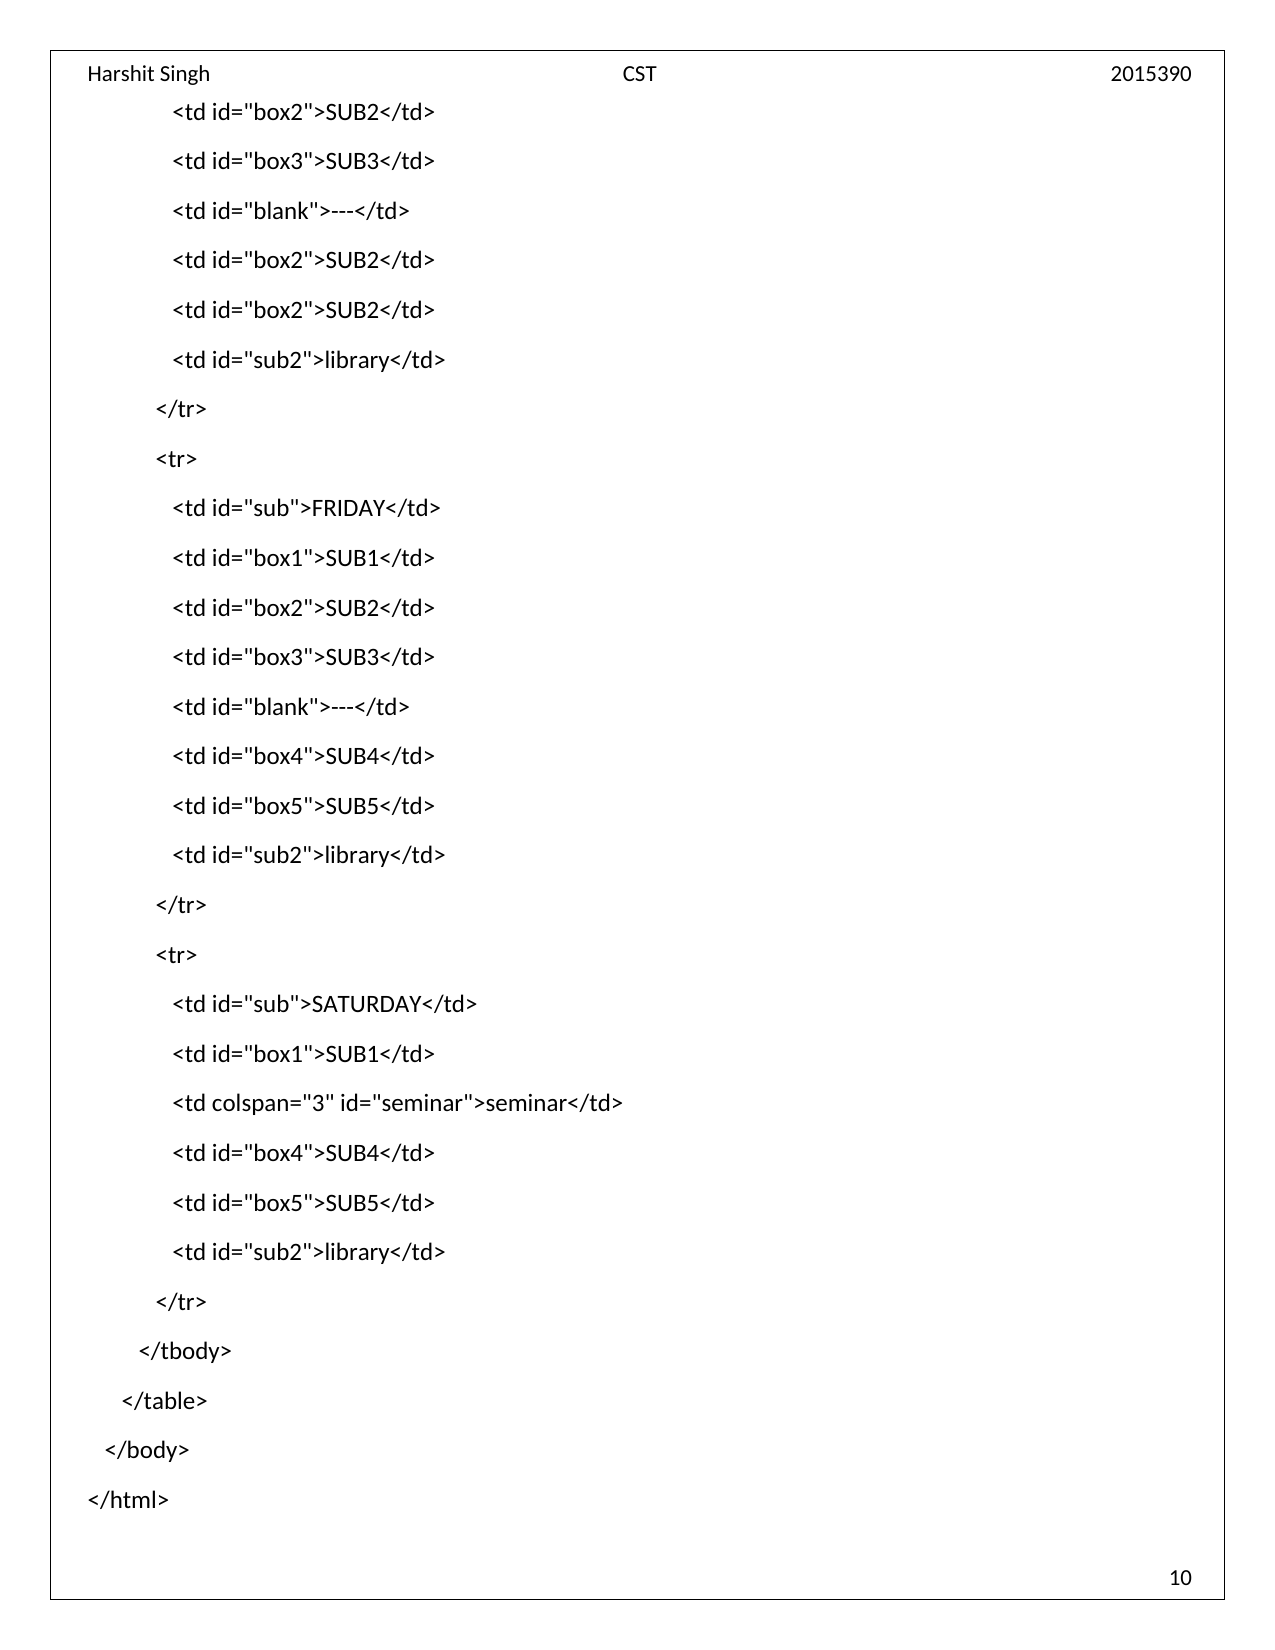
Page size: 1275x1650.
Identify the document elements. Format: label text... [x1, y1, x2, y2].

text <td id="box3">SUB3</td> [87, 641, 1192, 672]
text </tbody> [87, 1335, 1192, 1366]
text <td colspan="3" id="seminar">seminar</td> [87, 1087, 1192, 1118]
text <td id="box3">SUB3</td> [87, 145, 1192, 176]
text <td id="box4">SUB4</td> [87, 1137, 1192, 1168]
text <td id="blank">---</td> [87, 691, 1192, 721]
text <td id="sub2">library</td> [87, 1236, 1192, 1267]
text </tr> [87, 1286, 1192, 1316]
text <td id="box1">SUB1</td> [87, 1038, 1192, 1068]
text <td id="box2">SUB2</td> [87, 294, 1192, 325]
text <td id="box2">SUB2</td> [87, 592, 1192, 622]
text <td id="box1">SUB1</td> [87, 542, 1192, 573]
text <td id="sub2">library</td> [87, 839, 1192, 870]
text <td id="sub2">library</td> [87, 344, 1192, 374]
text <td id="sub">FRIDAY</td> [87, 492, 1192, 523]
text </tr> [87, 889, 1192, 920]
text <tr> [87, 939, 1192, 969]
text <td id="sub">SATURDAY</td> [87, 988, 1192, 1019]
text <td id="blank">---</td> [87, 195, 1192, 226]
text <tr> [87, 443, 1192, 473]
text <td id="box5">SUB5</td> [87, 790, 1192, 821]
text </html> [87, 1484, 1192, 1515]
text <td id="box5">SUB5</td> [87, 1187, 1192, 1217]
text </table> [87, 1385, 1192, 1416]
text </tr> [87, 393, 1192, 424]
text <td id="box2">SUB2</td> [87, 96, 1192, 126]
text <td id="box2">SUB2</td> [87, 244, 1192, 275]
text <td id="box4">SUB4</td> [87, 740, 1192, 771]
text </body> [87, 1434, 1192, 1465]
